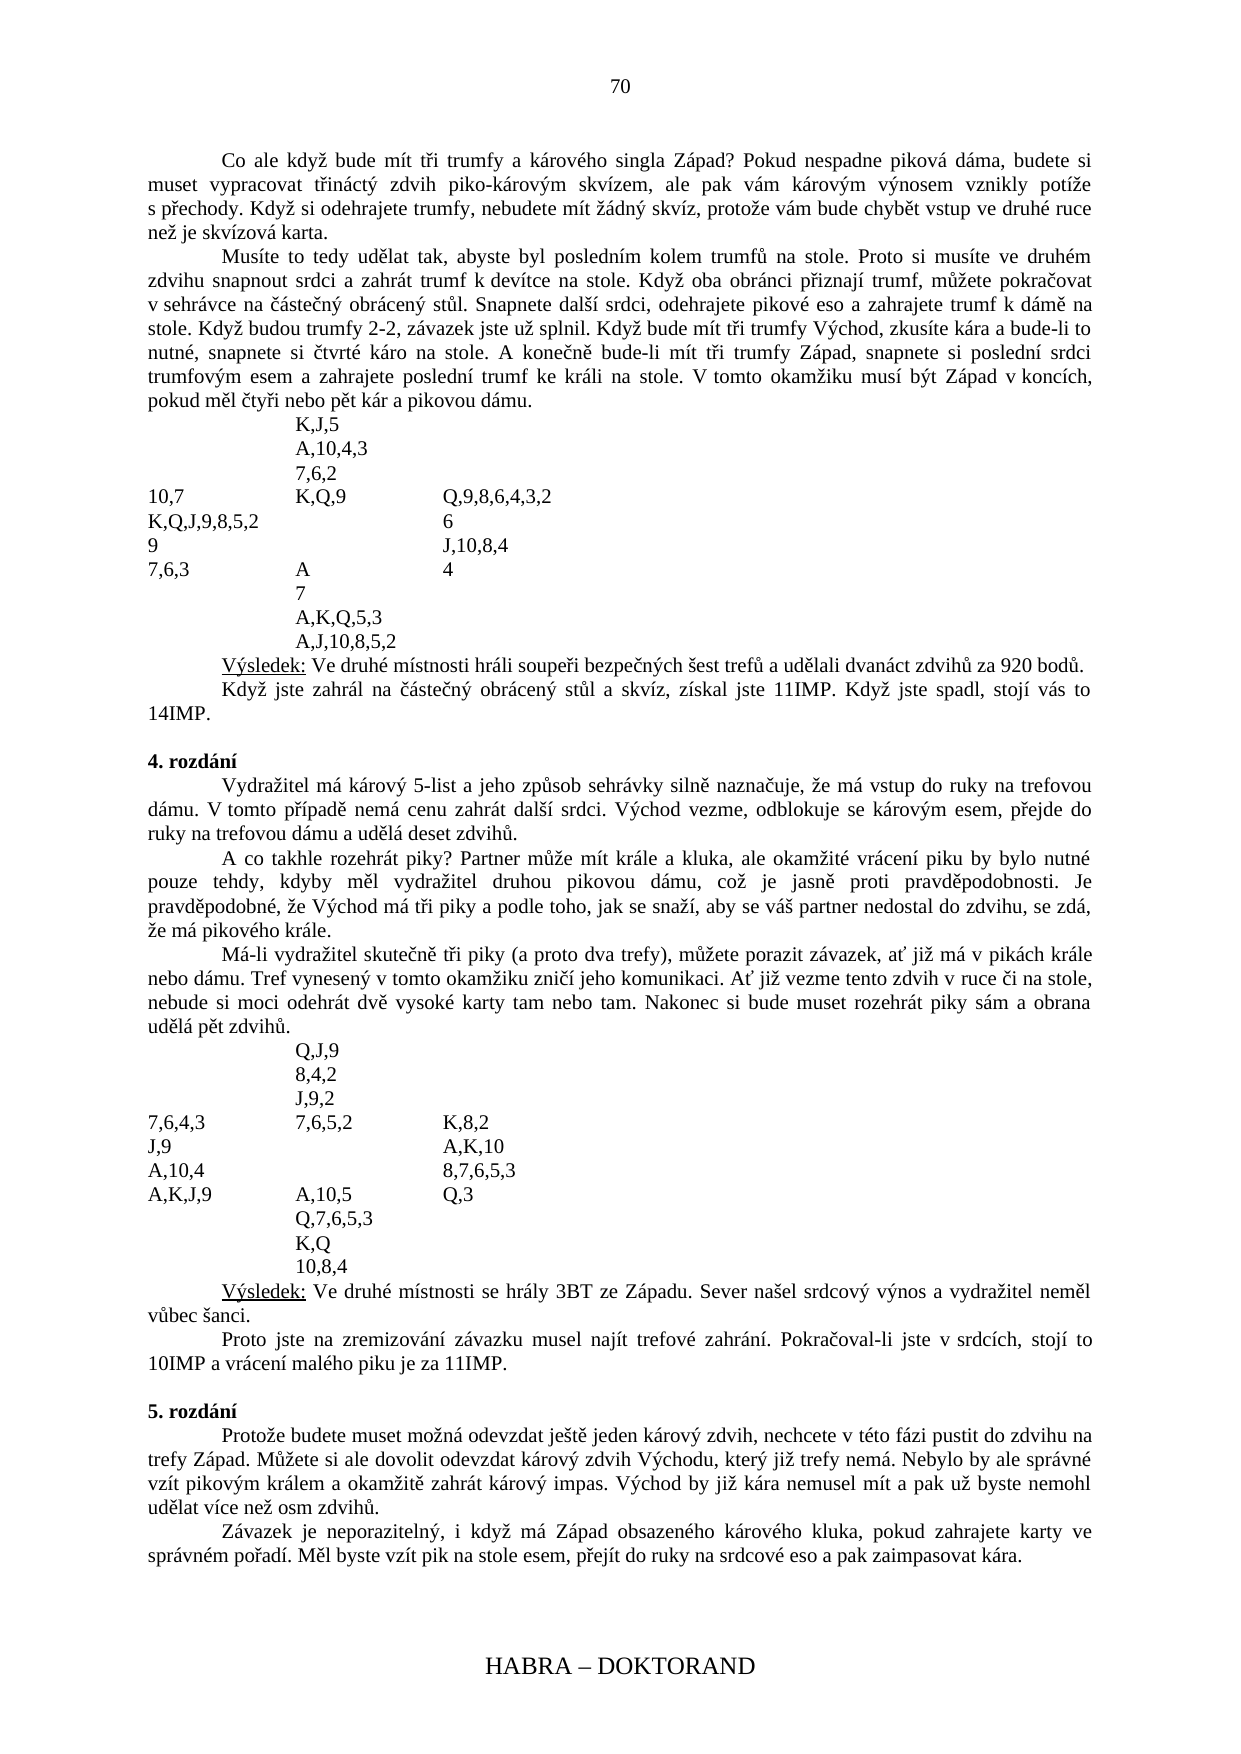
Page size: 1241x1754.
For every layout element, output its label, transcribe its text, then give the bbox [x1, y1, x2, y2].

text Co ale když bude mít tři trumfy a kárového singla Západ? Pokud nespadne piková dáma, budete si muset vypracovat třináctý zdvih piko-károvým skvízem, ale pak vám károvým výnosem vznikly potíže s přechody. Když si odehrajete trumfy, nebudete mít žádný skvíz, protože vám bude chybět vstup ve druhé ruce než je skvízová karta. [148, 148, 1093, 244]
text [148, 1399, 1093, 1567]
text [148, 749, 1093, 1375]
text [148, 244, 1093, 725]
